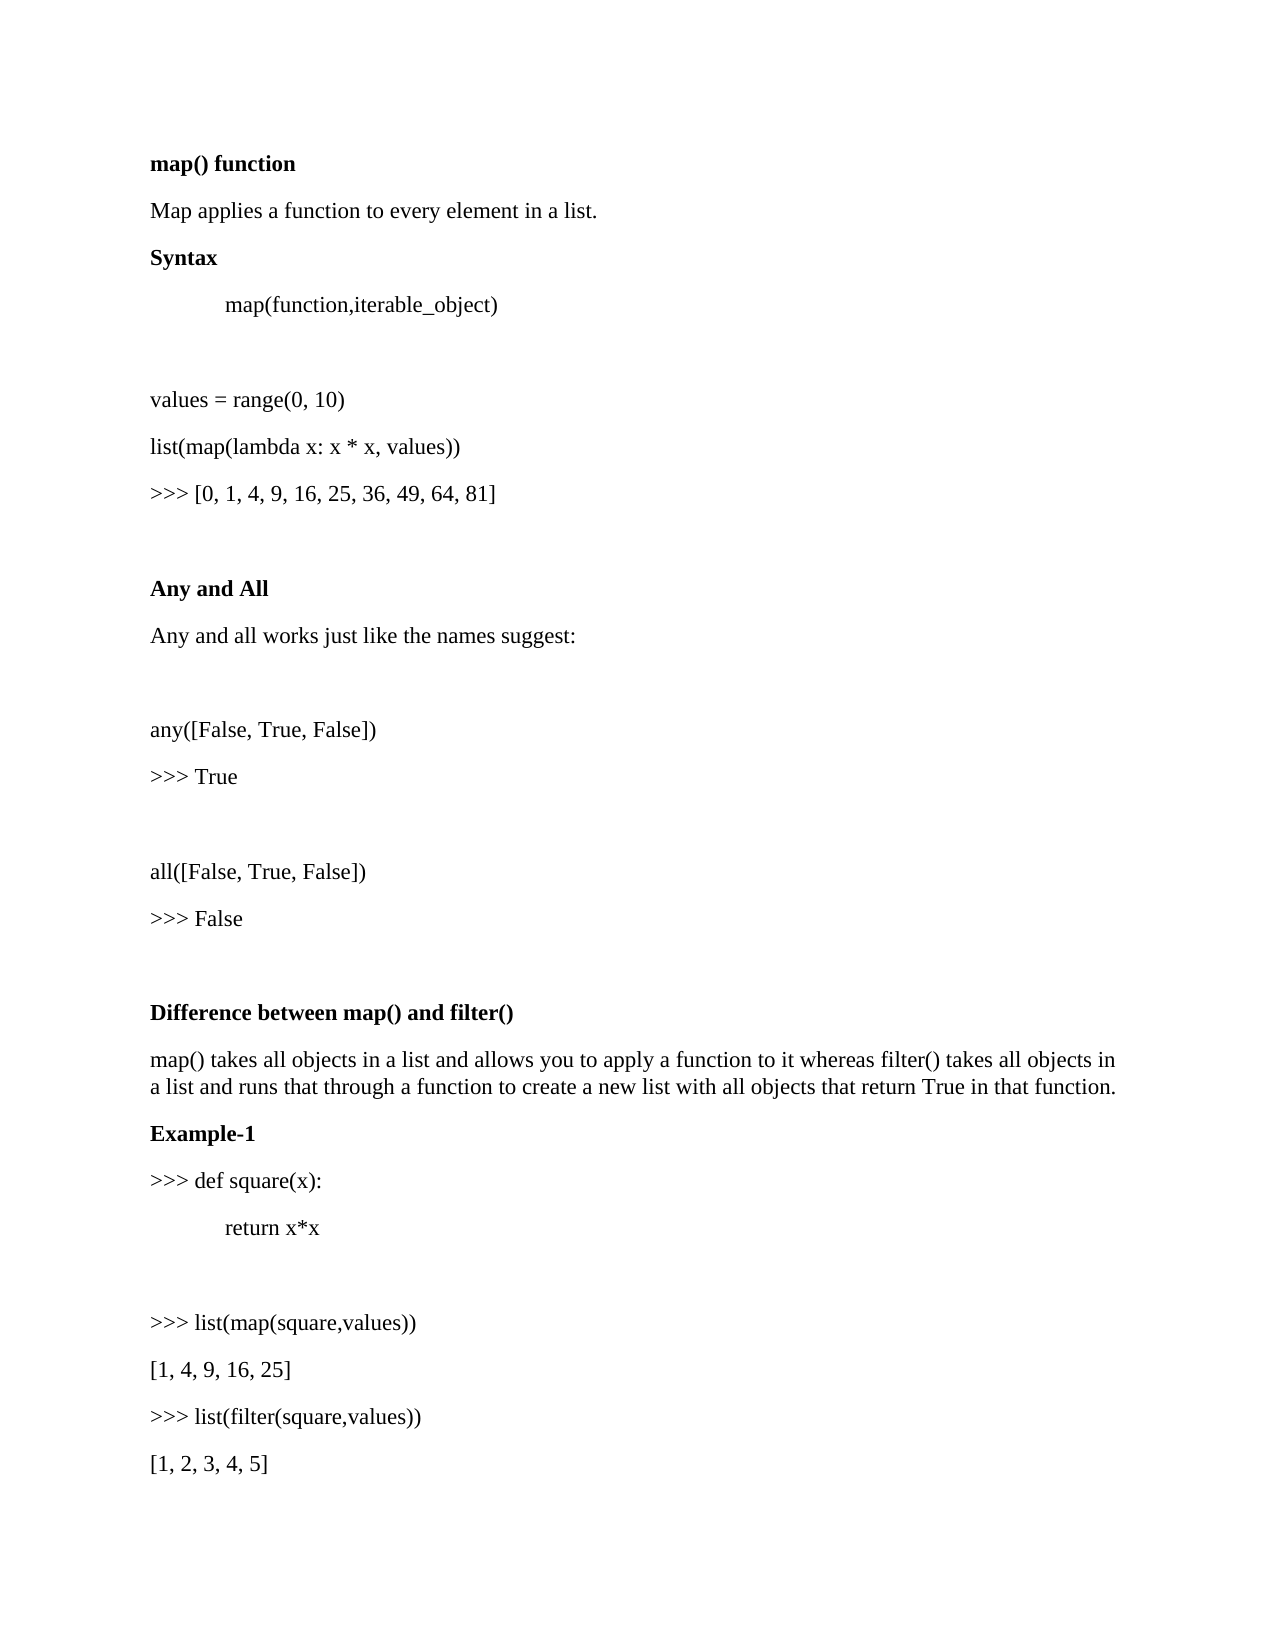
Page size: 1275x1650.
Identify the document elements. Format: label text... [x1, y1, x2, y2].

text Example-1 [150, 1120, 1125, 1146]
text Any and All [150, 575, 1125, 601]
text >>> def square(x): [150, 1167, 1125, 1194]
text return x*x [150, 1214, 1125, 1241]
text map() takes all objects in a list and allows you to apply a function to it whereas filter() takes all objects in a list and runs that through a function to create a new list with all objects that return True in that function. [150, 1047, 1125, 1099]
text >>> False [150, 905, 1125, 931]
text >>> True [150, 763, 1125, 790]
text [1, 4, 9, 16, 25] [150, 1356, 1125, 1382]
text values = range(0, 10) [150, 386, 1125, 412]
text [1, 2, 3, 4, 5] [150, 1450, 1125, 1477]
text list(map(lambda x: x * x, values)) [150, 433, 1125, 459]
text any([False, True, False]) [150, 716, 1125, 743]
text Syntax [150, 244, 1125, 271]
text map(function,iterable_object) [150, 292, 1125, 318]
text >>> list(map(square,values)) [150, 1309, 1125, 1335]
text map() function [150, 150, 1125, 176]
text Difference between map() and filter() [150, 999, 1125, 1026]
text all([False, True, False]) [150, 858, 1125, 884]
text >>> list(filter(square,values)) [150, 1403, 1125, 1429]
text Any and all works just like the names suggest: [150, 622, 1125, 648]
text Map applies a function to every element in a list. [150, 197, 1125, 223]
text >>> [0, 1, 4, 9, 16, 25, 36, 49, 64, 81] [150, 480, 1125, 507]
